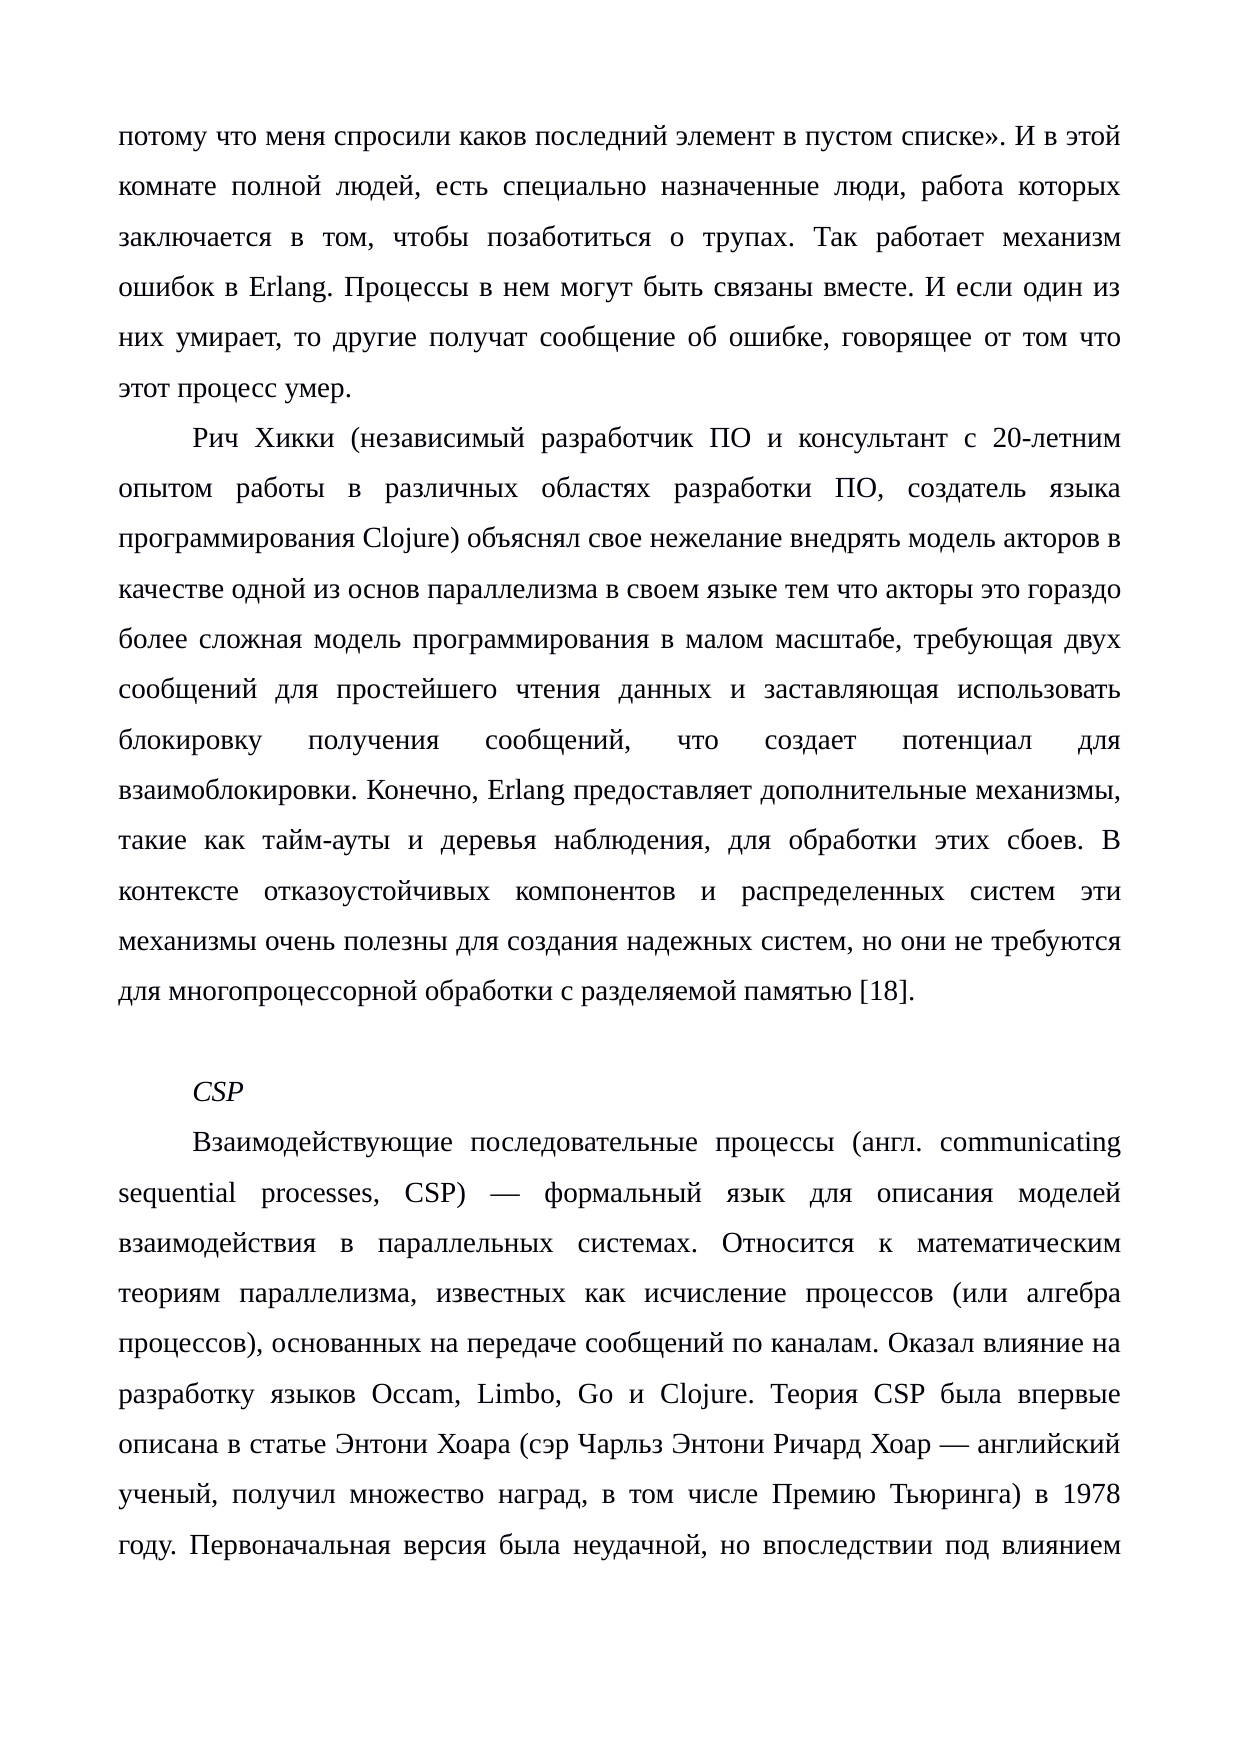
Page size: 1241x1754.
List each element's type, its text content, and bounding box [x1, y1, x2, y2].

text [118, 1124, 1122, 1560]
text Рич Хикки (независимый разработчик ПО и консультант с 20-летним опытом работы в различных областях разработки ПО, создатель языка программирования Clojure) объяснял свое нежелание внедрять модель акторов в качестве одной из основ параллелизма в своем языке тем что акторы это гораздо более сложная модель программирования в малом масштабе, требующая двух сообщений для простейшего чтения данных и заставляющая использовать блокировку получения сообщений, что создает потенциал для взаимоблокировки. Конечно, Erlang предоставляет дополнительные механизмы, такие как тайм-ауты и деревья наблюдения, для обработки этих сбоев. В контексте отказоустойчивых компонентов и распределенных систем эти механизмы очень полезны для создания надежных систем, но они не требуются для многопроцессорной обработки с разделяемой памятью [18]. [118, 420, 1122, 1007]
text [118, 118, 1122, 403]
text CSP [118, 1074, 1122, 1108]
